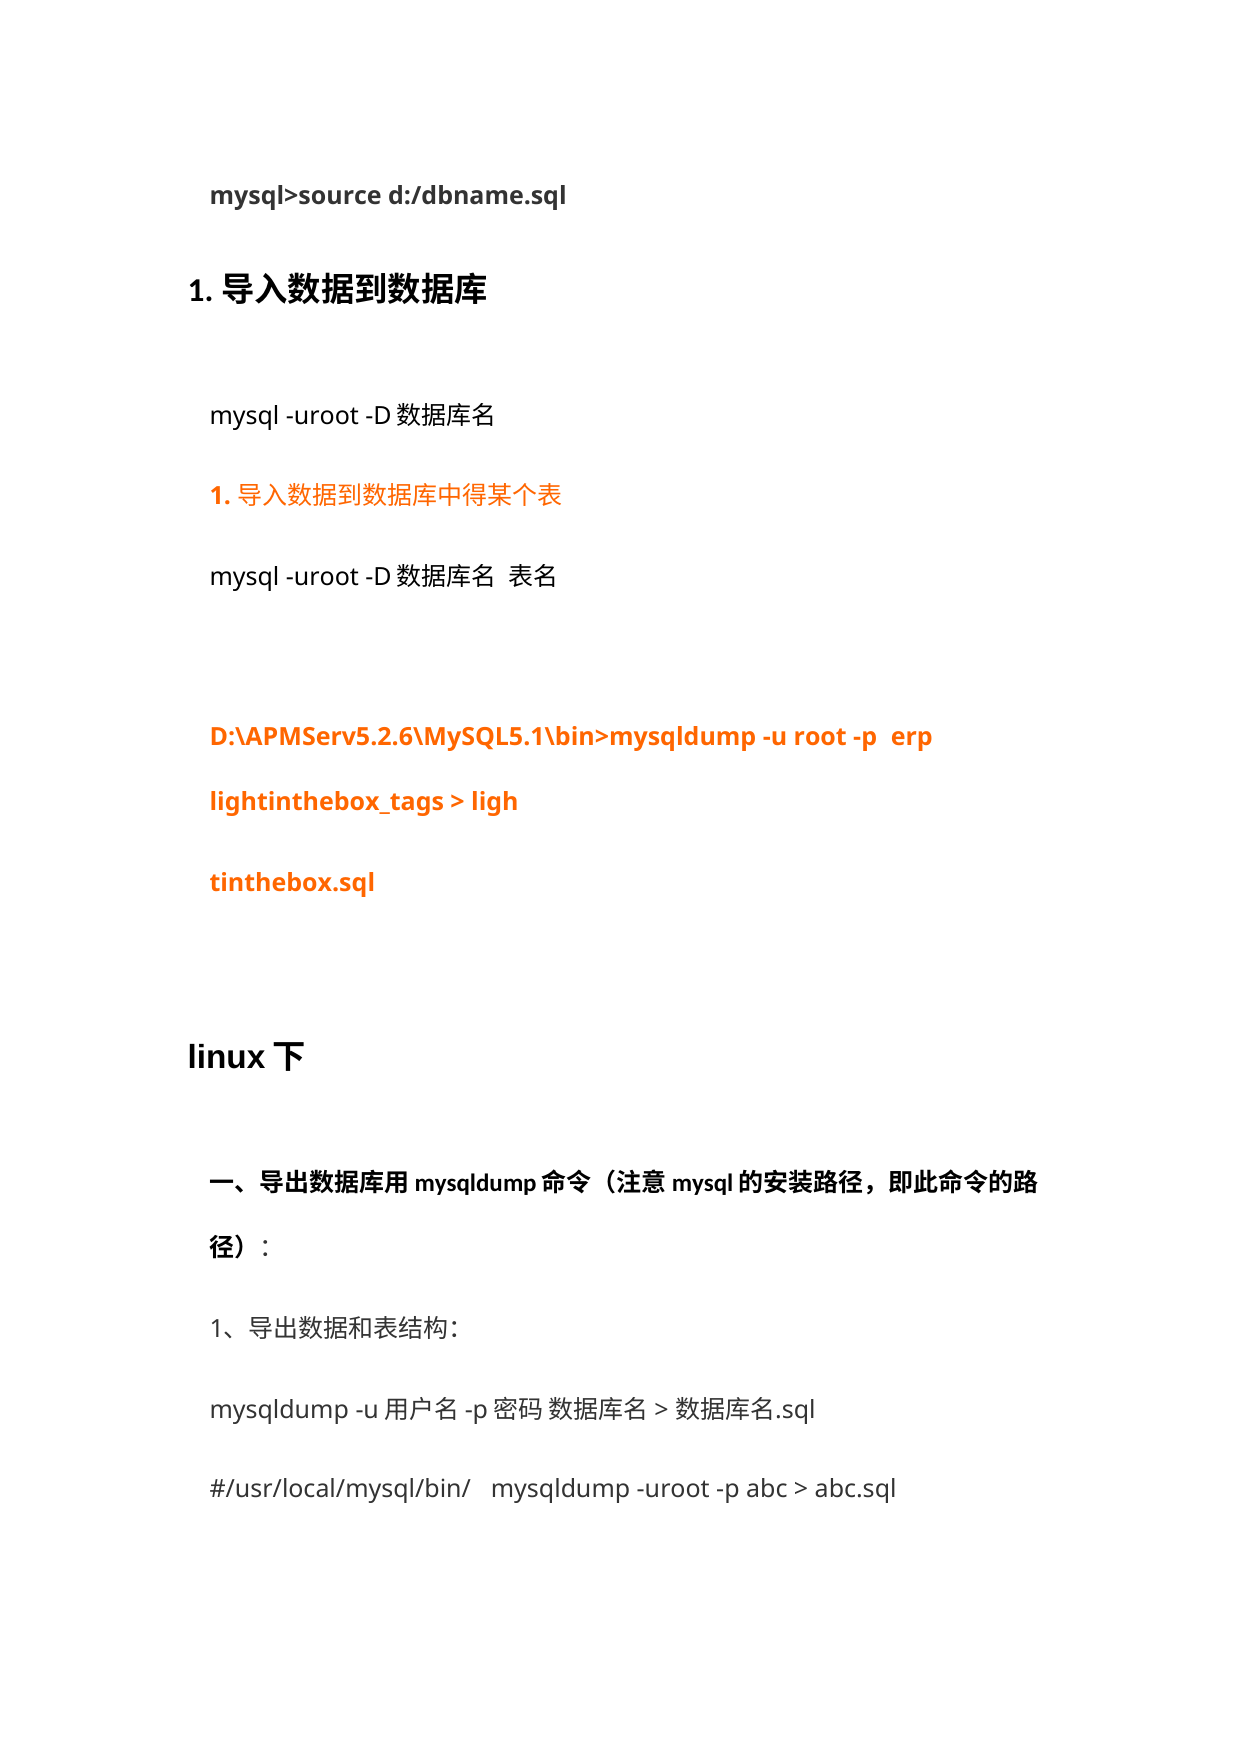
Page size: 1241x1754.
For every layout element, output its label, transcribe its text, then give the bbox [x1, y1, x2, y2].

text 1、导出数据和表结构： [209, 1294, 1053, 1359]
text #/usr/local/mysql/bin/ mysqldump -uroot -p abc > abc.sql [209, 1455, 1053, 1520]
text 1. 导入数据到数据库中得某个表 [209, 461, 1053, 526]
text 一、导出数据库用mysqldump命令（注意mysql的安装路径，即此命令的路径）： [209, 1148, 1053, 1278]
text D:\APMServ5.2.6\MySQL5.1\bin>mysqldump -u root -p erp lightinthebox_tags > ligh [209, 703, 1053, 833]
text mysql -uroot -D数据库名 [209, 381, 1053, 446]
subtitle linux下 [187, 1022, 1053, 1087]
text mysql -uroot -D数据库名 表名 [209, 542, 1053, 607]
text mysqldump -u用户名 -p密码 数据库名 > 数据库名.sql [209, 1375, 1053, 1440]
text tinthebox.sql [209, 849, 1053, 914]
subtitle 1. 导入数据到数据库 [187, 254, 1053, 319]
text mysql>source d:/dbname.sql [209, 162, 1053, 227]
